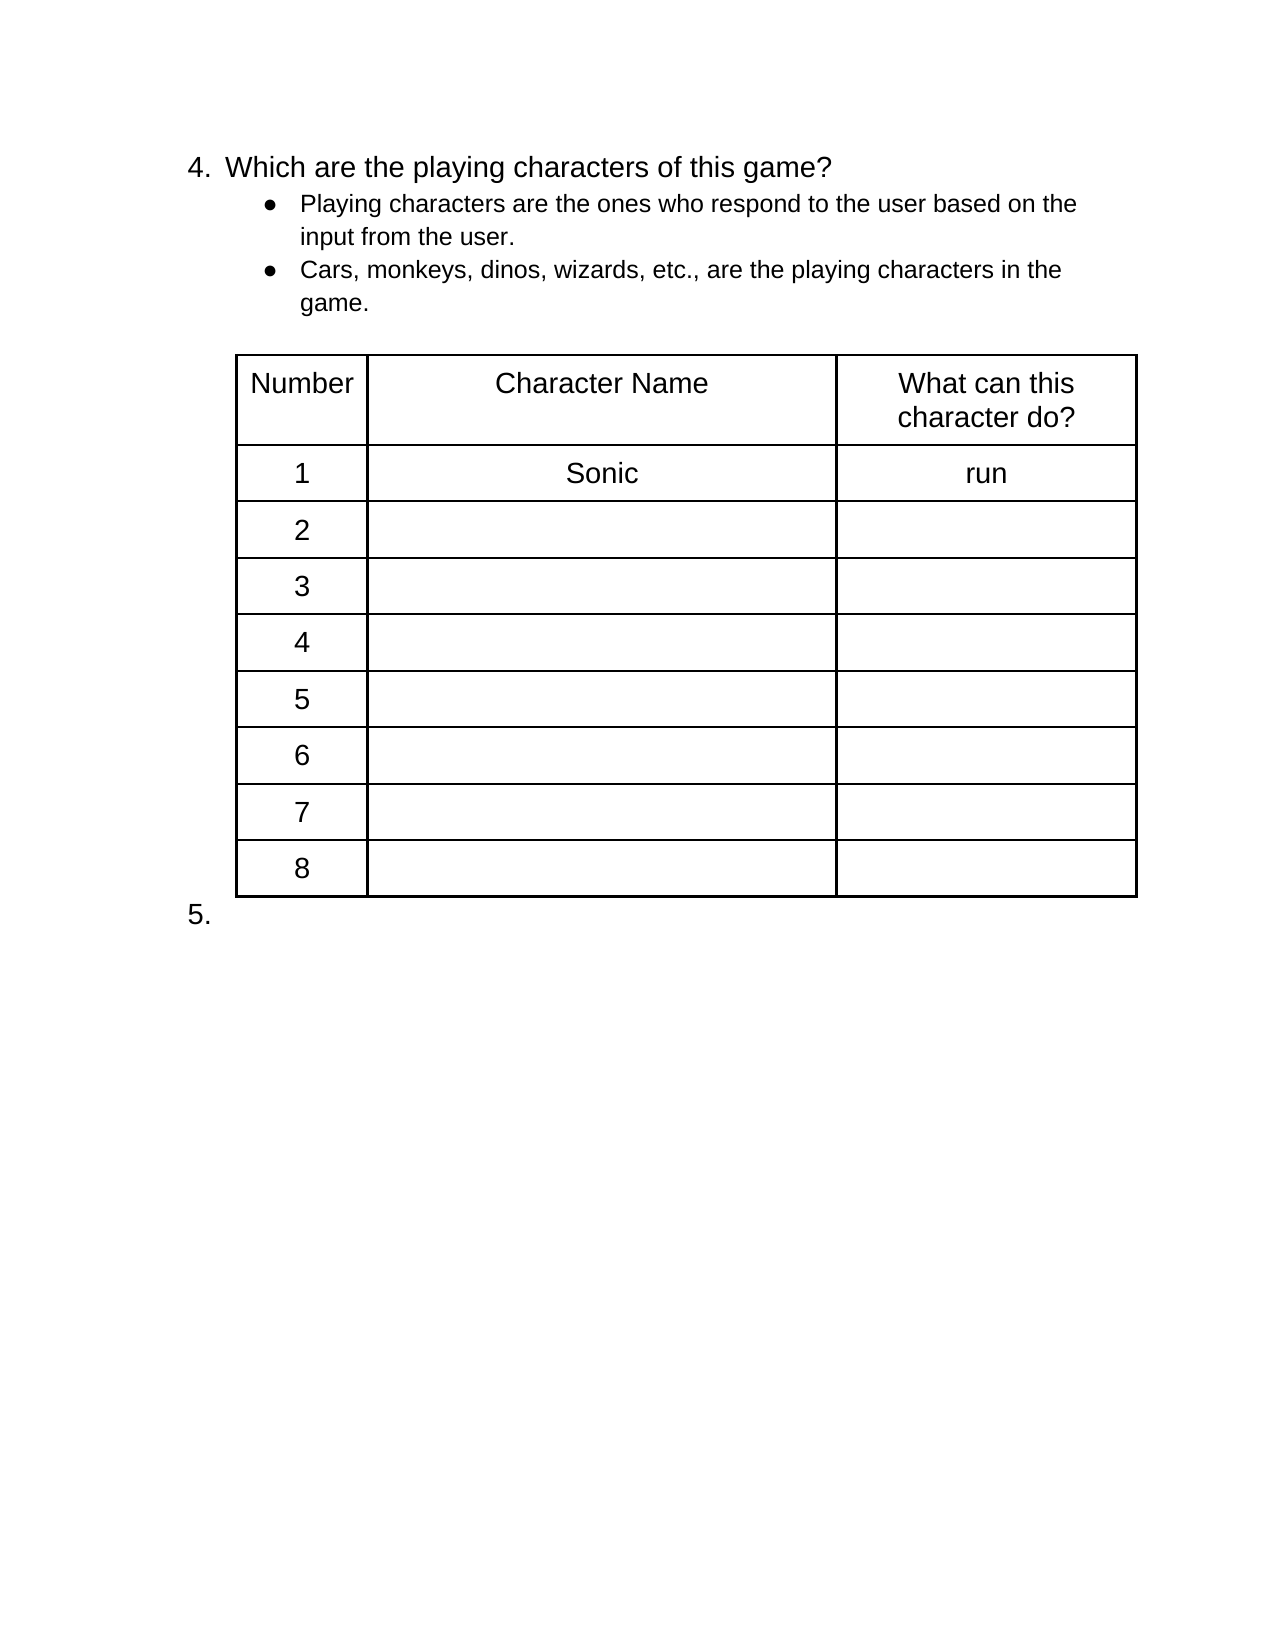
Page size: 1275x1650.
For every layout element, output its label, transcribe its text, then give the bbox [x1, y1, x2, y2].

table_cell 6 [238, 728, 366, 782]
table_cell [369, 672, 835, 726]
table_cell [838, 559, 1135, 613]
table_cell [838, 672, 1135, 726]
table_cell [369, 559, 835, 613]
table_cell [838, 728, 1135, 782]
table_header What can this character do? [838, 356, 1135, 444]
list Playing characters are the ones who respond to the user based on the input from the user. [262, 188, 1125, 250]
table_cell [838, 841, 1135, 895]
table_cell run [838, 446, 1135, 500]
table_cell [369, 502, 835, 557]
table_cell 3 [238, 559, 366, 613]
table_cell 1 [238, 446, 366, 500]
table_cell [838, 502, 1135, 557]
list Cars, monkeys, dinos, wizards, etc., are the playing characters in the game. [262, 254, 1125, 316]
table_cell 8 [238, 841, 366, 895]
table_cell Sonic [369, 446, 835, 500]
table_cell 7 [238, 785, 366, 839]
table_header Number [238, 356, 366, 444]
list Which are the playing characters of this game? [187, 150, 1125, 183]
table_cell [369, 728, 835, 782]
table_cell [838, 615, 1135, 669]
table_cell 5 [238, 672, 366, 726]
table_cell 4 [238, 615, 366, 669]
table_cell [369, 615, 835, 669]
table_cell [369, 841, 835, 895]
table_cell [838, 785, 1135, 839]
table_cell [369, 785, 835, 839]
table_cell 2 [238, 502, 366, 557]
table_header Character Name [369, 356, 835, 444]
